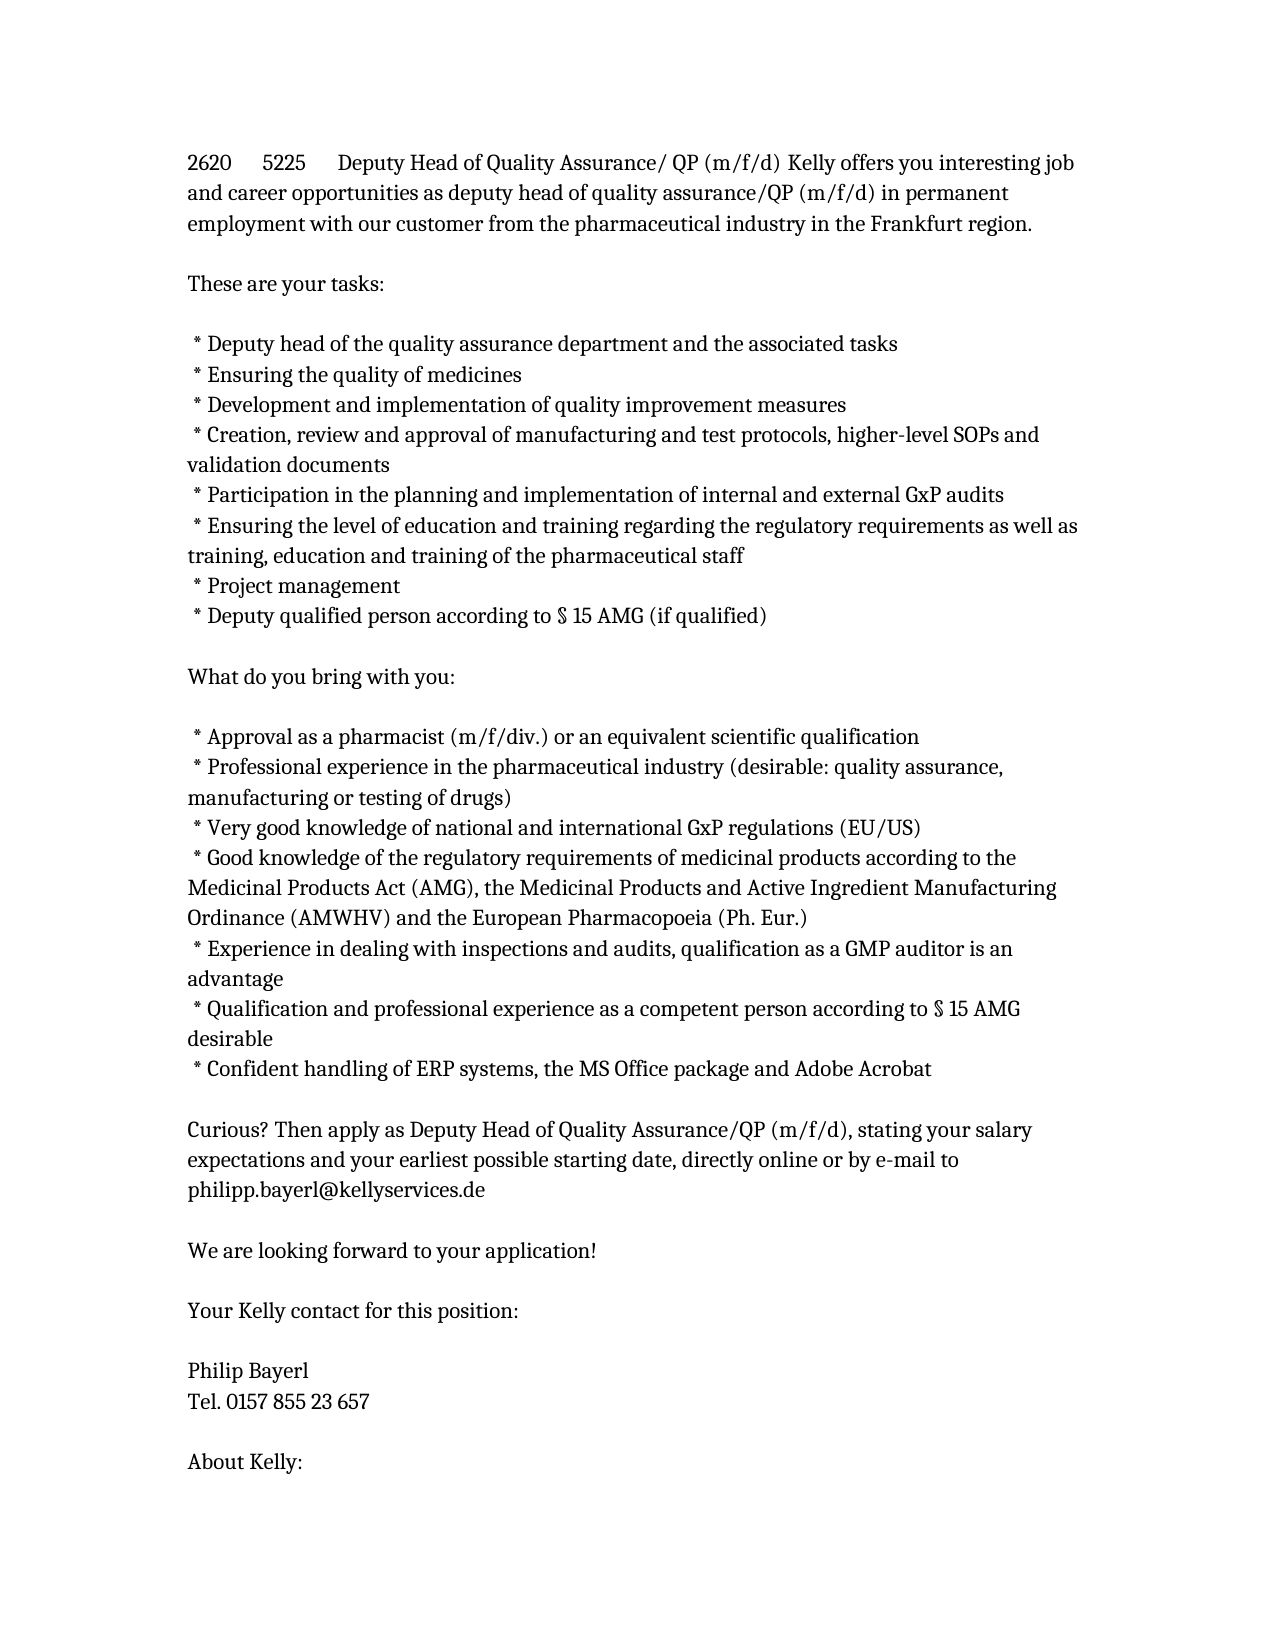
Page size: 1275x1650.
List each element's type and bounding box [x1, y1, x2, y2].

text [187, 150, 1087, 1475]
